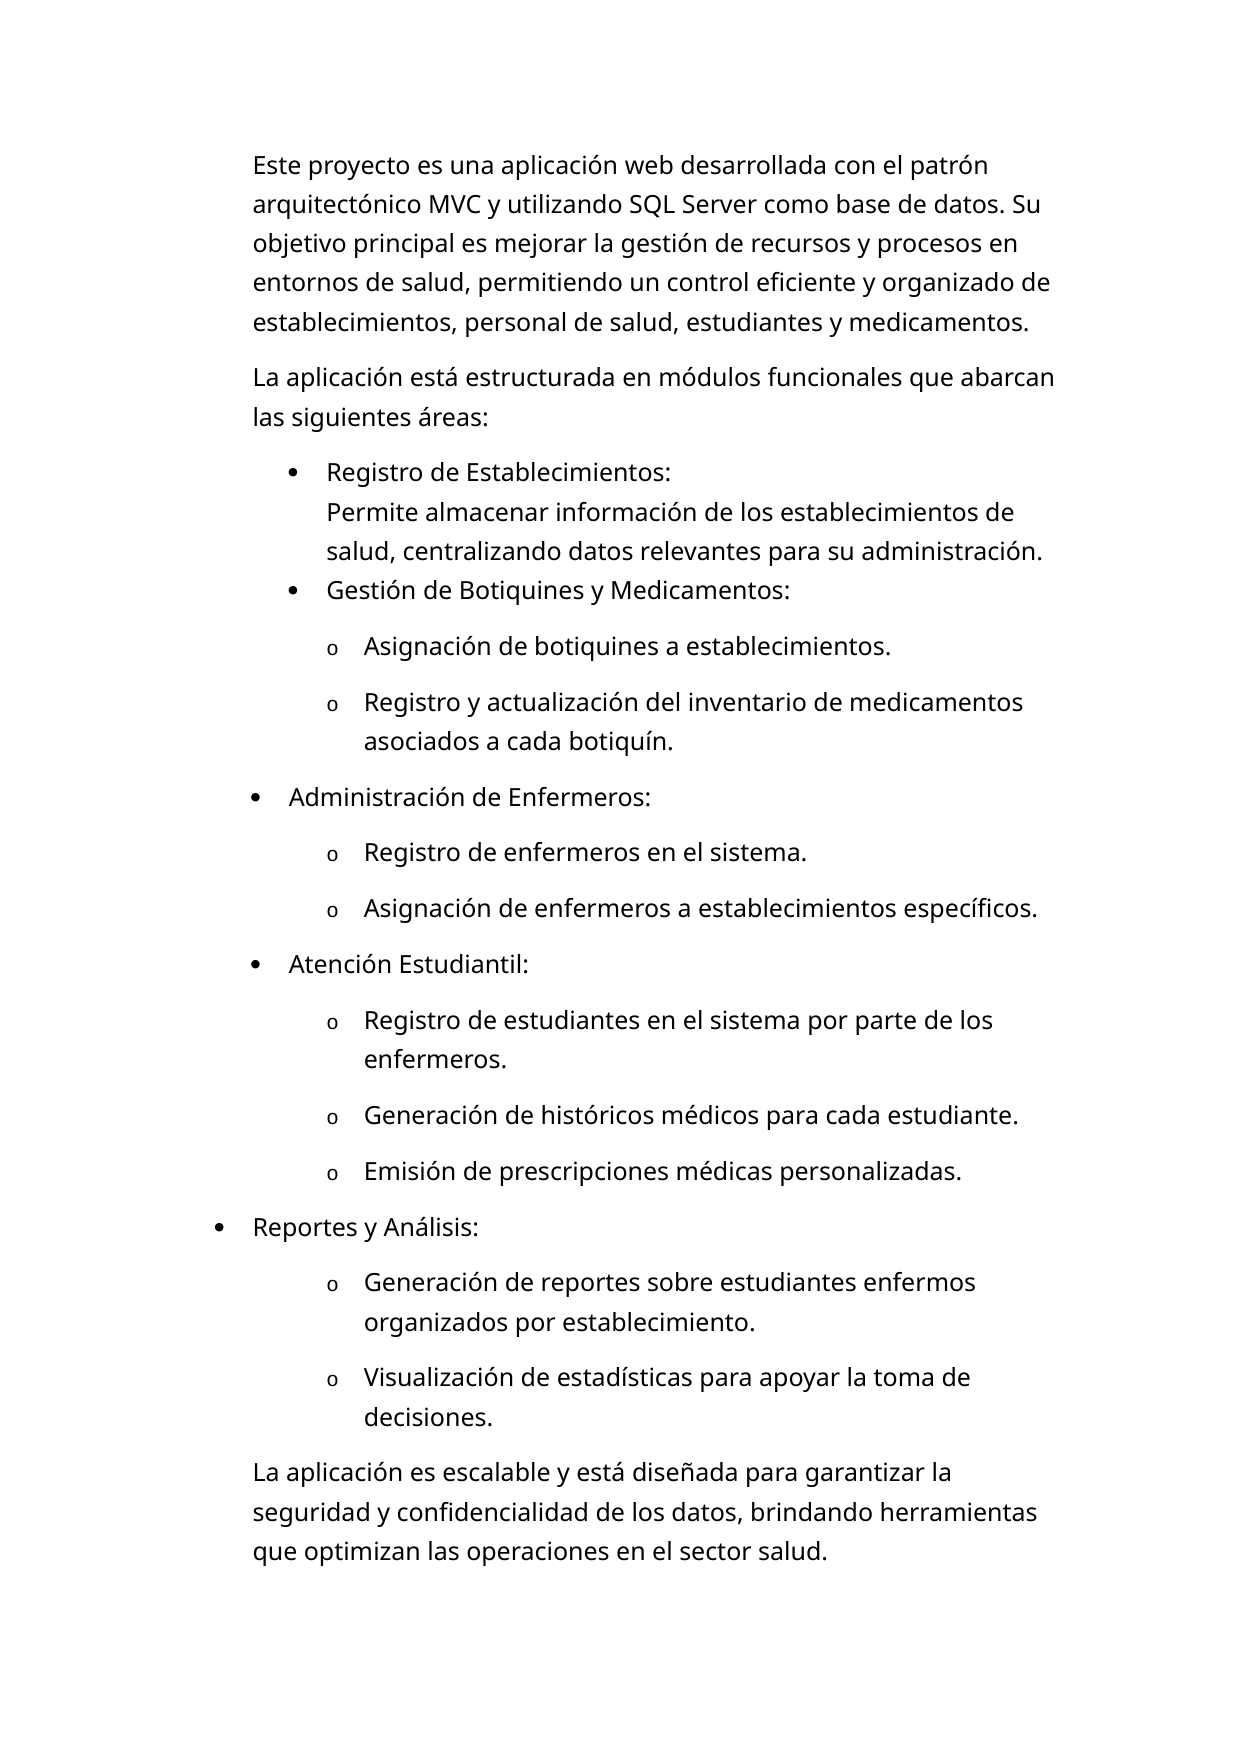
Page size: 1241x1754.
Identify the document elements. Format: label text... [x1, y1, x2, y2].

list Administración de Enfermeros: [251, 779, 1063, 813]
list Registro de enfermeros en el sistema. [326, 835, 1063, 869]
text La aplicación es escalable y está diseñada para garantizar la seguridad y confidencialidad de los datos, brindando herramientas que optimizan las operaciones en el sector salud. [252, 1455, 1063, 1567]
text Este proyecto es una aplicación web desarrollada con el patrón arquitectónico MVC y utilizando SQL Server como base de datos. Su objetivo principal es mejorar la gestión de recursos y procesos en entornos de salud, permitiendo un control eficiente y organizado de establecimientos, personal de salud, estudiantes y medicamentos. [252, 148, 1063, 338]
text La aplicación está estructurada en módulos funcionales que abarcan las siguientes áreas: [252, 360, 1063, 433]
list Registro de estudiantes en el sistema por parte de los enfermeros. [326, 1003, 1063, 1076]
list Asignación de enfermeros a establecimientos específicos. [326, 891, 1063, 925]
list Visualización de estadísticas para apoyar la toma de decisiones. [326, 1360, 1063, 1433]
list Atención Estudiantil: [251, 947, 1063, 981]
list Generación de históricos médicos para cada estudiante. [326, 1098, 1063, 1132]
list Registro de Establecimientos: Permite almacenar información de los establecimientos de salud, centralizando datos relevantes para su administración. [288, 455, 1063, 567]
list Gestión de Botiquines y Medicamentos: [288, 573, 1063, 607]
list Registro y actualización del inventario de medicamentos asociados a cada botiquín. [326, 684, 1063, 757]
list Generación de reportes sobre estudiantes enfermos organizados por establecimiento. [326, 1265, 1063, 1338]
list Emisión de prescripciones médicas personalizadas. [326, 1153, 1063, 1187]
list Asignación de botiquines a establecimientos. [326, 628, 1063, 662]
list Reportes y Análisis: [215, 1209, 1063, 1243]
